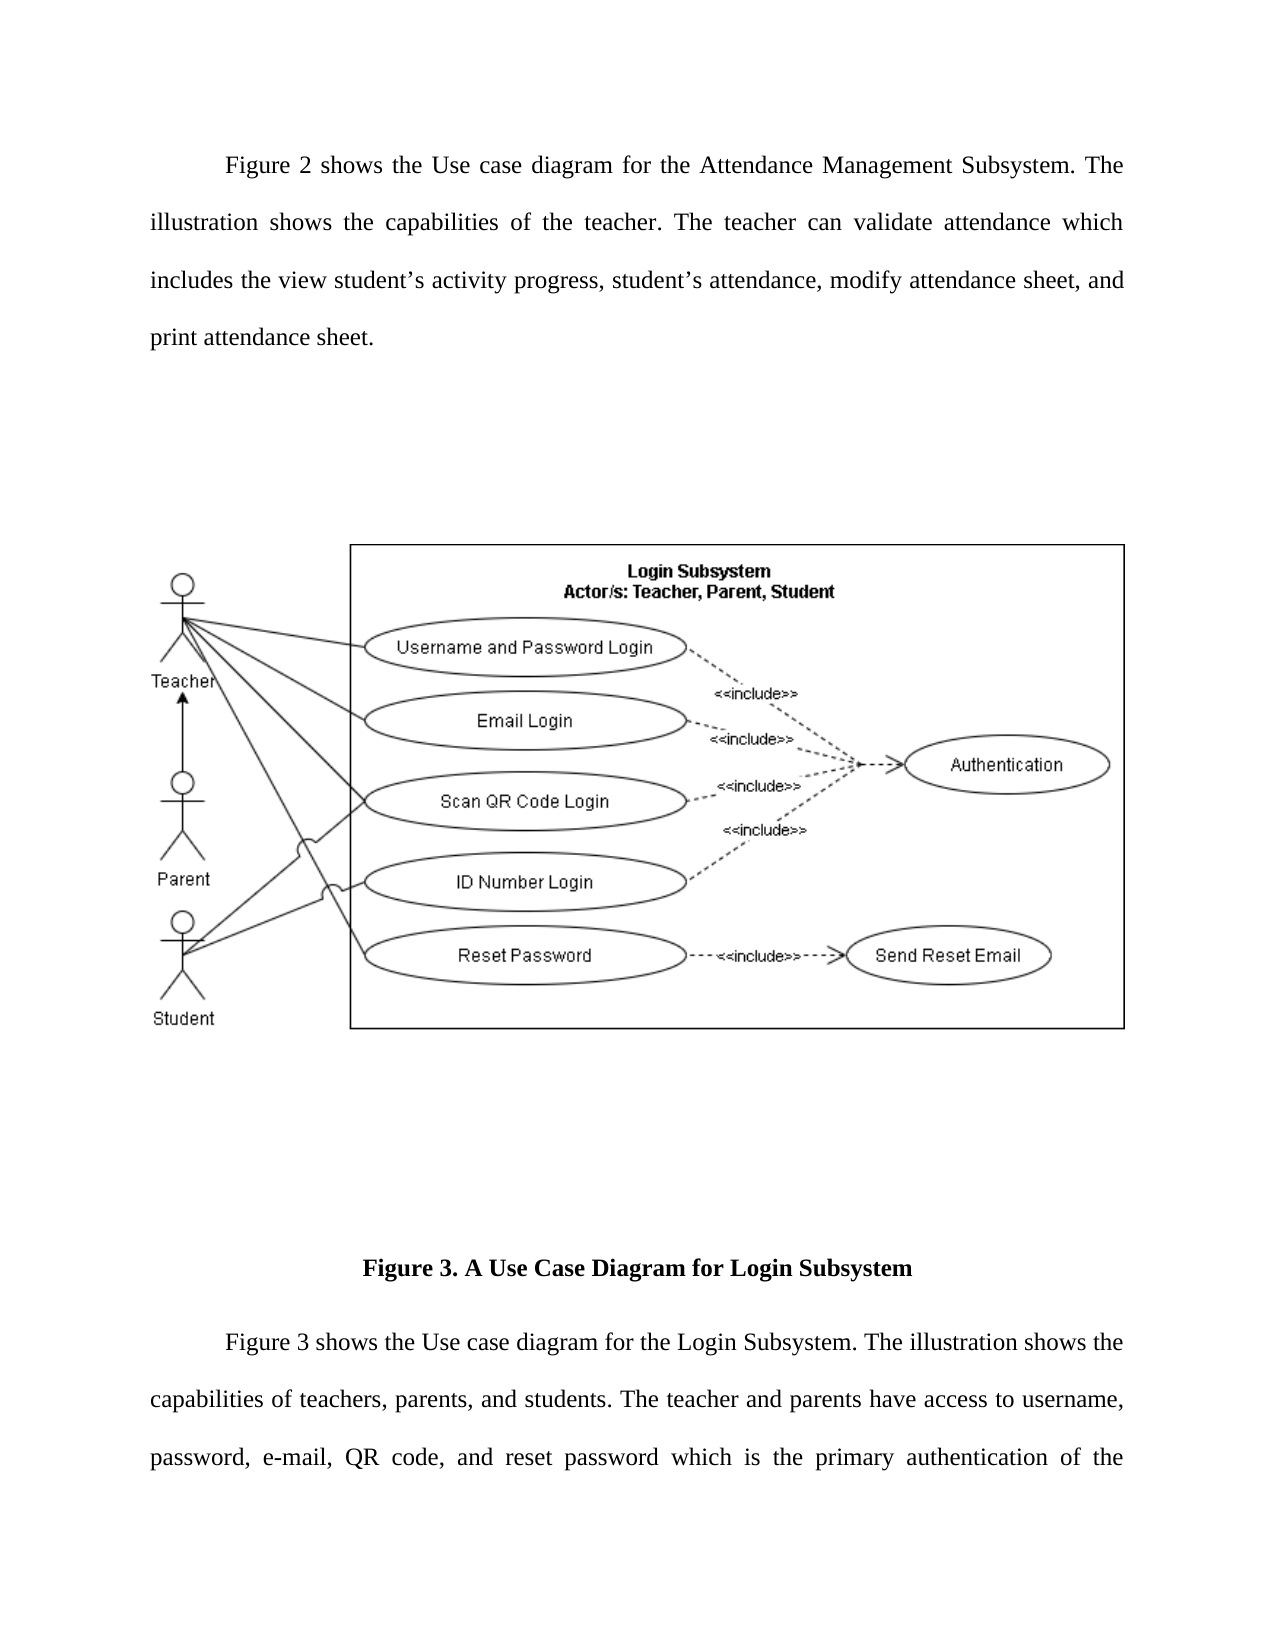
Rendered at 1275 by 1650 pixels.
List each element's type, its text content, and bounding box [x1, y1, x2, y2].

text Figure 2 shows the Use case diagram for the Attendance Management Subsystem. The illustration shows the capabilities of the teacher. The teacher can validate attendance which includes the view student’s activity progress, student’s attendance, modify attendance sheet, and print attendance sheet. [150, 150, 1125, 351]
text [150, 1327, 1125, 1471]
text Figure 3. A Use Case Diagram for Login Subsystem [150, 1253, 1125, 1281]
picture [150, 544, 1125, 1031]
